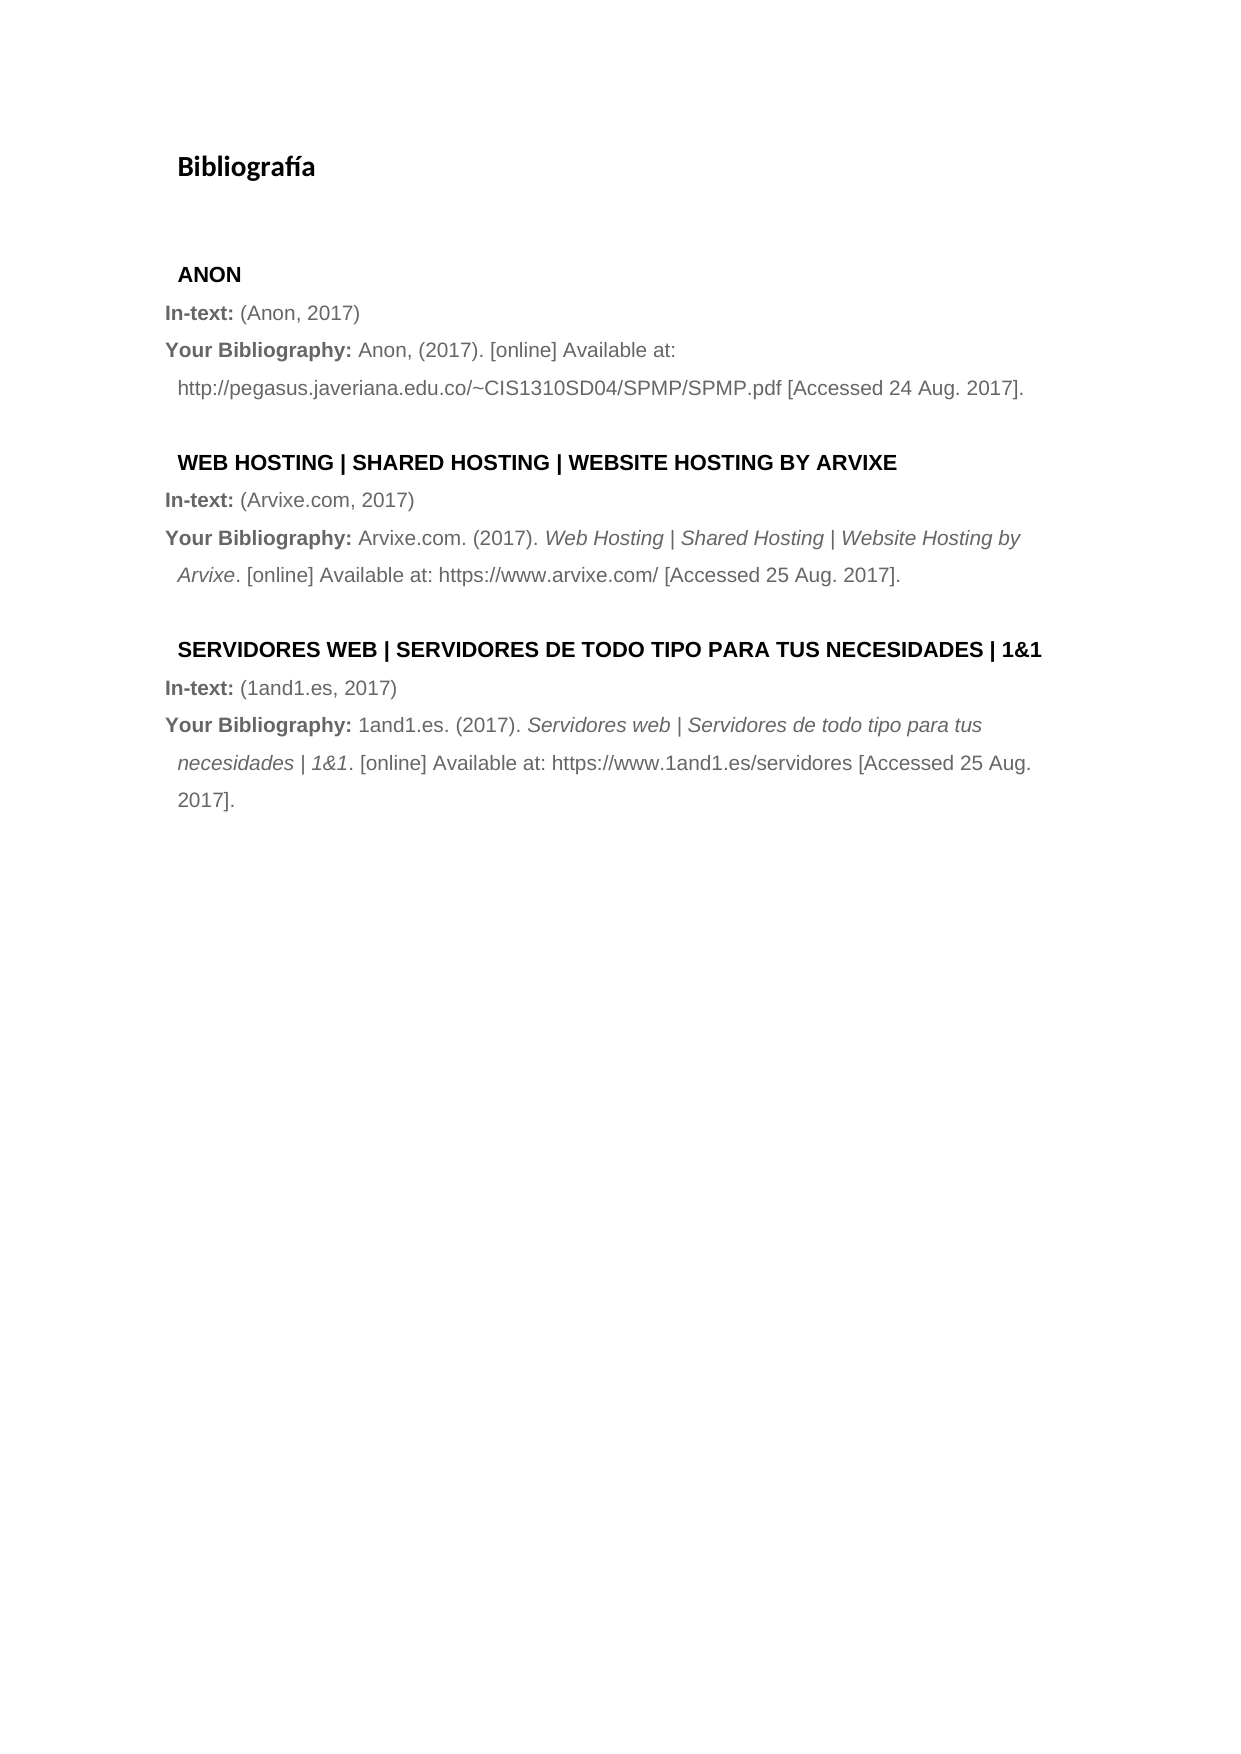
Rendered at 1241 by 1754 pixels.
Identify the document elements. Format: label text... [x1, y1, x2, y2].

text ANON [177, 249, 1063, 287]
subtitle WEB HOSTING | SHARED HOSTING | WEBSITE HOSTING BY ARVIXE [177, 437, 1063, 474]
text Your Bibliography: 1and1.es. (2017). Servidores web | Servidores de todo tipo para tus necesidades | 1&1. [online] Available at: https://www.1and1.es/servidores [Accessed 25 Aug. 2017]. [165, 699, 1063, 812]
text Bibliografía [177, 148, 1063, 183]
text In-text: (Anon, 2017) [165, 287, 1063, 324]
text Your Bibliography: Arvixe.com. (2017). Web Hosting | Shared Hosting | Website Hosting by Arvixe. [online] Available at: https://www.arvixe.com/ [Accessed 25 Aug. 2017]. [165, 512, 1063, 587]
text Your Bibliography: Anon, (2017). [online] Available at: http://pegasus.javeriana.edu.co/~CIS1310SD04/SPMP/SPMP.pdf [Accessed 24 Aug. 2017]. [165, 324, 1063, 399]
text In-text: (1and1.es, 2017) [165, 662, 1063, 699]
text In-text: (Arvixe.com, 2017) [165, 474, 1063, 512]
subtitle SERVIDORES WEB | SERVIDORES DE TODO TIPO PARA TUS NECESIDADES | 1&1 [177, 624, 1063, 662]
